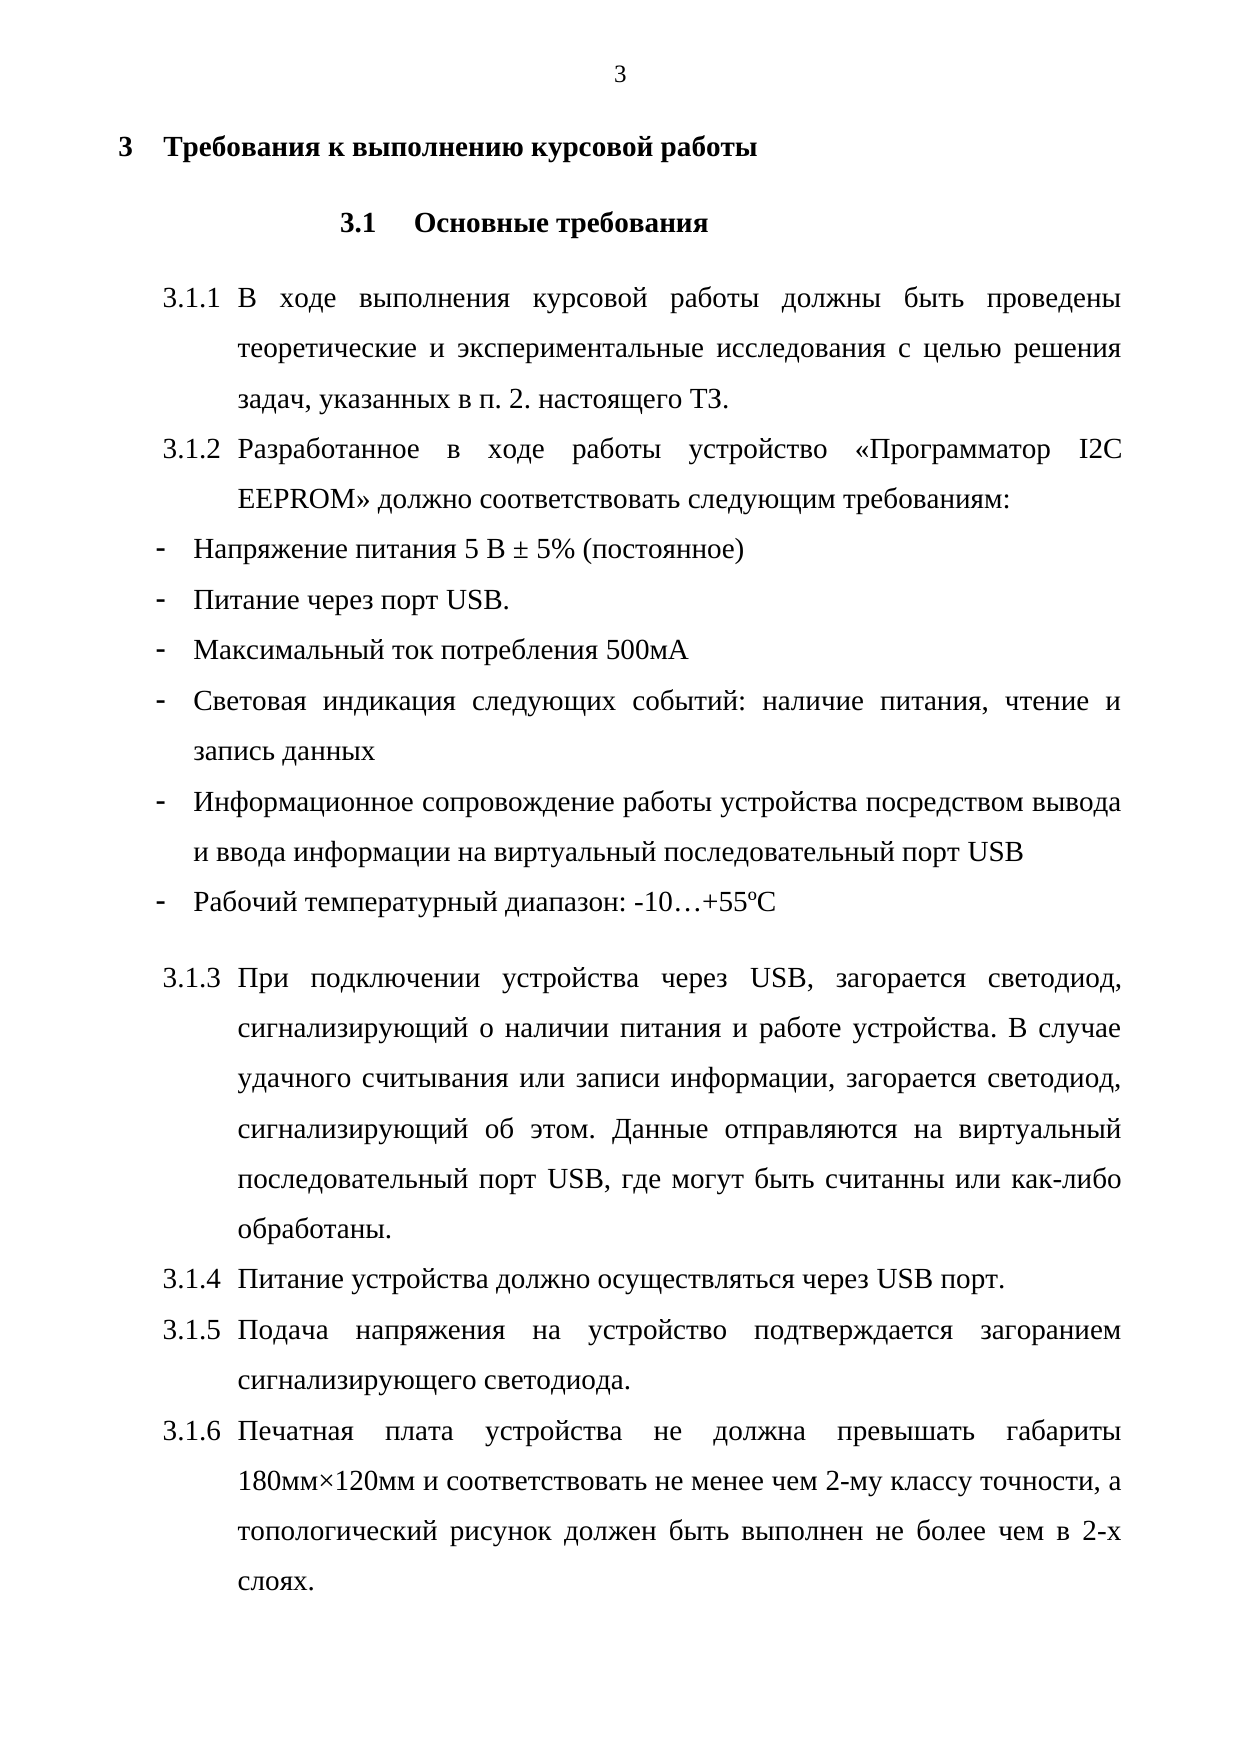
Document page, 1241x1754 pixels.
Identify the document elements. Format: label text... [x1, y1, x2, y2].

subtitle Печатная плата устройства не должна превышать габариты 180мм×120мм и соответствовать не менее чем 2-му классу точности, а топологический рисунок должен быть выполнен не более чем в 2-х слоях. [162, 1413, 1122, 1597]
list Максимальный ток потребления 500мА [156, 632, 1122, 666]
subtitle Требования к выполнению курсовой работы [118, 129, 1122, 163]
subtitle Разработанное в ходе работы устройство «Программатор I2C EEPROM» должно соответствовать следующим требованиям: [162, 431, 1122, 515]
subtitle Подача напряжения на устройство подтверждается загоранием сигнализирующего светодиода. [162, 1312, 1122, 1396]
subtitle В ходе выполнения курсовой работы должны быть проведены теоретические и экспериментальные исследования с целью решения задач, указанных в п. 2. настоящего ТЗ. [162, 280, 1122, 414]
list Питание через порт USB. [156, 582, 1122, 616]
list Рабочий температурный диапазон: -10…+55ºС [156, 884, 1122, 918]
subtitle Основные требования [266, 205, 1122, 238]
subtitle При подключении устройства через USB, загорается светодиод, сигнализирующий о наличии питания и работе устройства. В случае удачного считывания или записи информации, загорается светодиод, сигнализирующий об этом. Данные отправляются на виртуальный последовательный порт USB, где могут быть считанны или как-либо обработаны. [162, 960, 1122, 1245]
list Напряжение питания 5 В ± 5% (постоянное) [156, 532, 1122, 565]
list Информационное сопровождение работы устройства посредством вывода и ввода информации на виртуальный последовательный порт USB [156, 784, 1122, 868]
list Световая индикация следующих событий: наличие питания, чтение и запись данных [156, 683, 1122, 767]
subtitle Питание устройства должно осуществляться через USB порт. [162, 1262, 1122, 1295]
